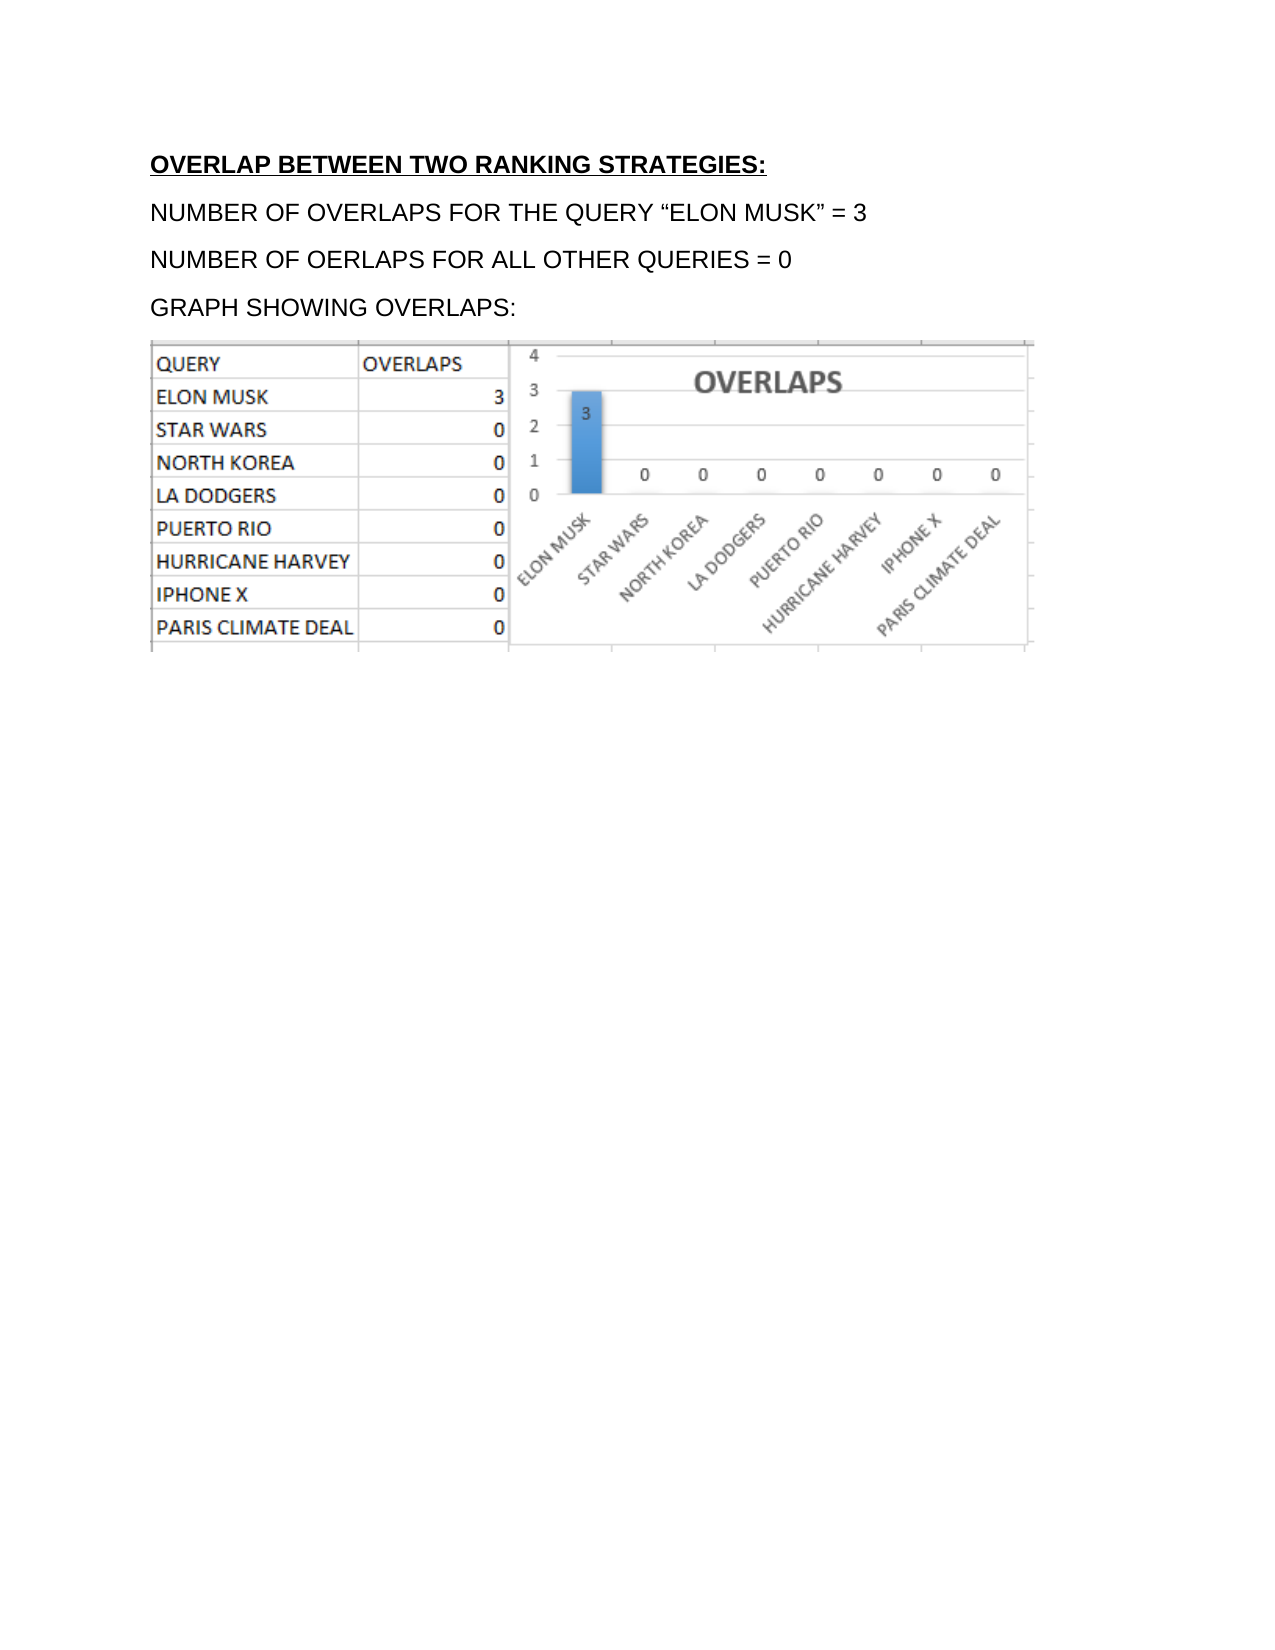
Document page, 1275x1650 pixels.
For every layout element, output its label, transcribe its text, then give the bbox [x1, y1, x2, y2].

picture [150, 340, 1035, 652]
text NUMBER OF OERLAPS FOR ALL OTHER QUERIES = 0 [150, 245, 1125, 274]
text OVERLAP BETWEEN TWO RANKING STRATEGIES: [150, 150, 1125, 179]
text GRAPH SHOWING OVERLAPS: [150, 293, 1125, 322]
text NUMBER OF OVERLAPS FOR THE QUERY “ELON MUSK” = 3 [150, 198, 1125, 226]
